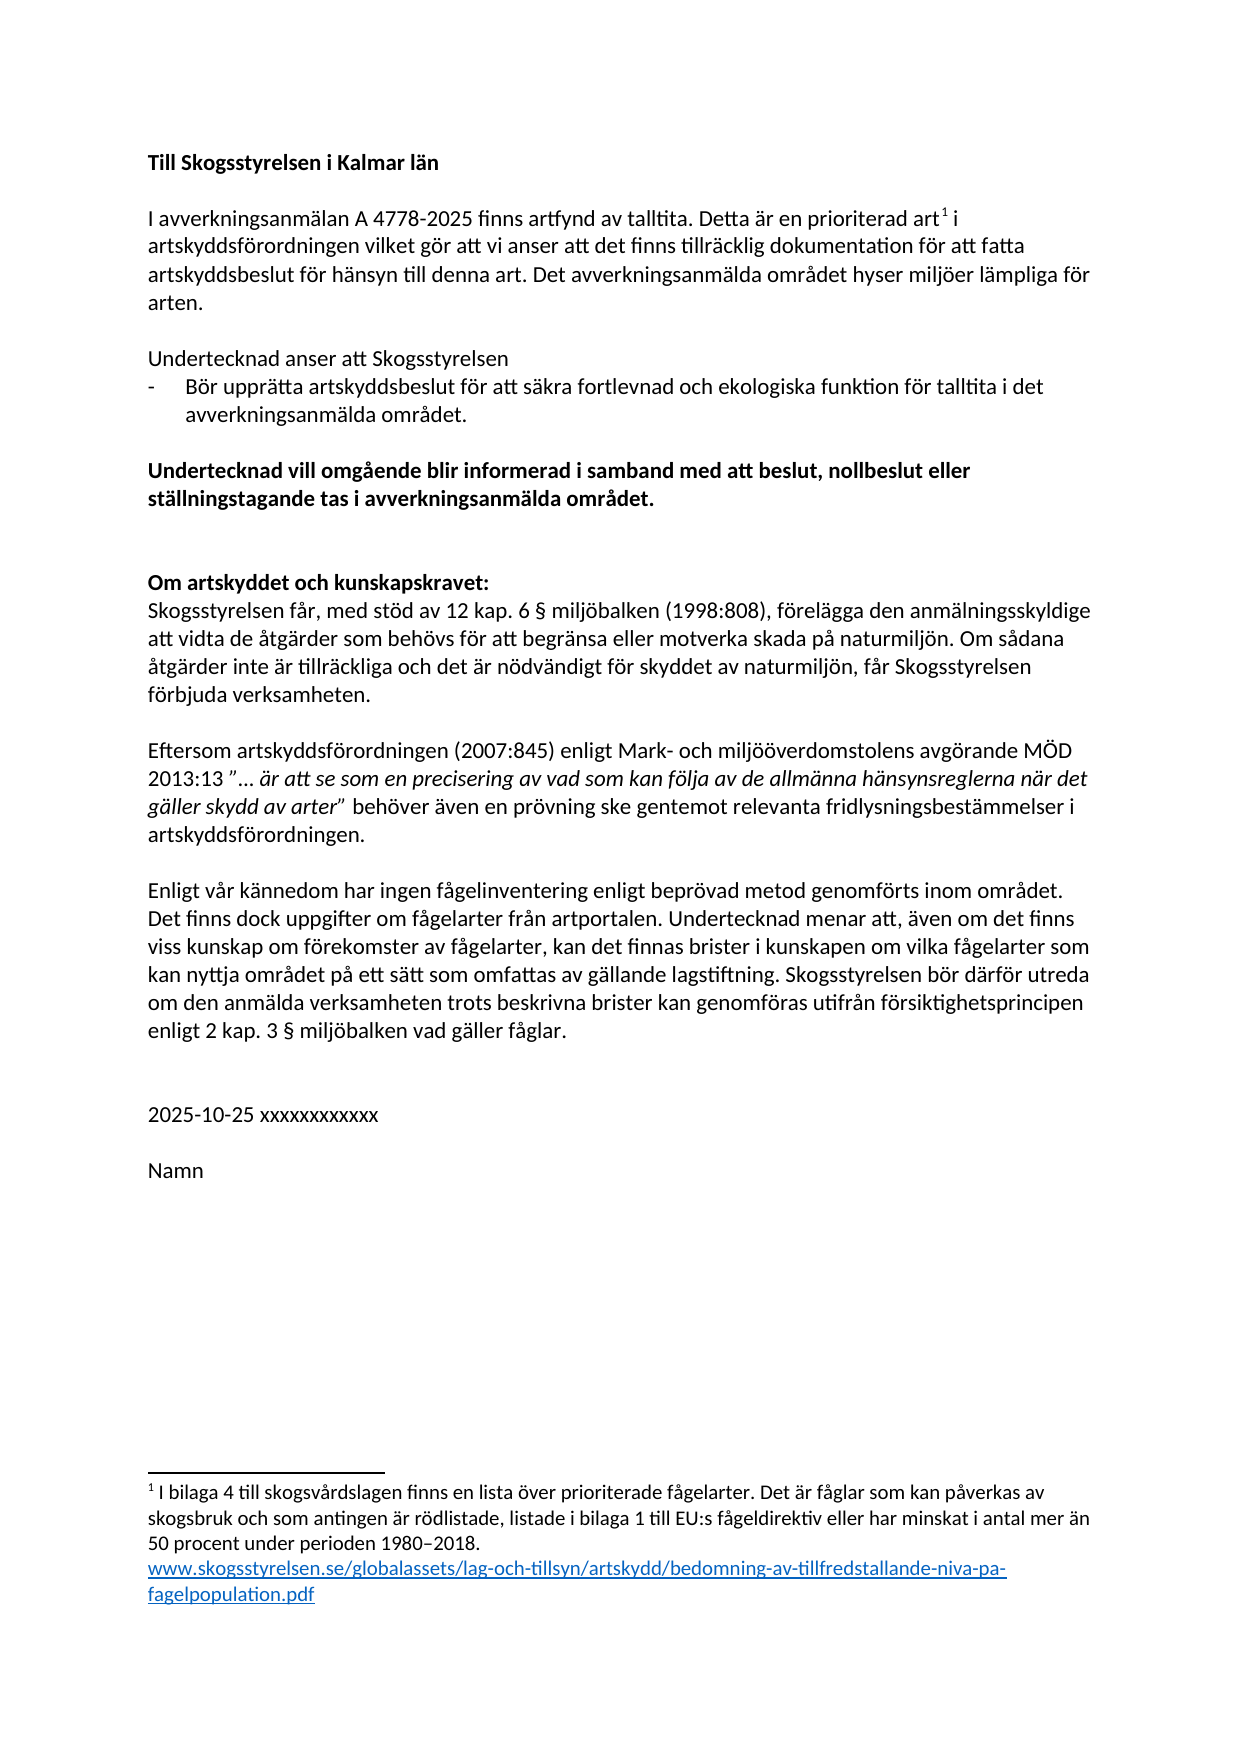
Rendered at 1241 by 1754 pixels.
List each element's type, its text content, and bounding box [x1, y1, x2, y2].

list Bör upprätta artskyddsbeslut för att säkra fortlevnad och ekologiska funktion för talltita i det avverkningsanmälda området. [148, 372, 1093, 428]
text Eftersom artskyddsförordningen (2007:845) enligt Mark- och miljööverdomstolens avgörande MÖD 2013:13 ”… är att se som en precisering av vad som kan följa av de allmänna hänsynsreglerna när det [148, 736, 1093, 792]
text Undertecknad vill omgående blir informerad i samband med att beslut, nollbeslut eller ställningstagande tas i avverkningsanmälda området. [148, 456, 1093, 512]
text 2025-10-25 xxxxxxxxxxxx [148, 1100, 1093, 1128]
text Namn [148, 1156, 1093, 1184]
text Skogsstyrelsen får, med stöd av 12 kap. 6 § miljöbalken (1998:808), förelägga den anmälningsskyldige att vidta de åtgärder som behövs för att begränsa eller motverka skada på naturmiljön. Om sådana åtgärder inte är tillräckliga och det är nödvändigt för skyddet av naturmiljön, får Skogsstyrelsen förbjuda verksamheten. [148, 596, 1093, 708]
text Undertecknad anser att Skogsstyrelsen [148, 344, 1093, 372]
text Till Skogsstyrelsen i Kalmar län [148, 148, 1093, 176]
text gäller skydd av arter” behöver även en prövning ske gentemot relevanta fridlysningsbestämmelser i artskyddsförordningen. [148, 792, 1093, 848]
text I avverkningsanmälan A 4778-2025 finns artfynd av talltita. Detta är en prioriterad art i artskyddsförordningen vilket gör att vi anser att det finns tillräcklig dokumentation för att fatta artskyddsbeslut för hänsyn till denna art. Det avverkningsanmälda området hyser miljöer lämpliga för arten. [148, 204, 1093, 316]
text Enligt vår kännedom har ingen fågelinventering enligt beprövad metod genomförts inom området. Det finns dock uppgifter om fågelarter från artportalen. Undertecknad menar att, även om det finns viss kunskap om förekomster av fågelarter, kan det finnas brister i kunskapen om vilka fågelarter som kan nyttja området på ett sätt som omfattas av gällande lagstiftning. Skogsstyrelsen bör därför utreda om den anmälda verksamheten trots beskrivna brister kan genomföras utifrån försiktighetsprincipen enligt 2 kap. 3 § miljöbalken vad gäller fåglar. [148, 876, 1093, 1044]
text Om artskyddet och kunskapskravet: [148, 568, 1093, 596]
